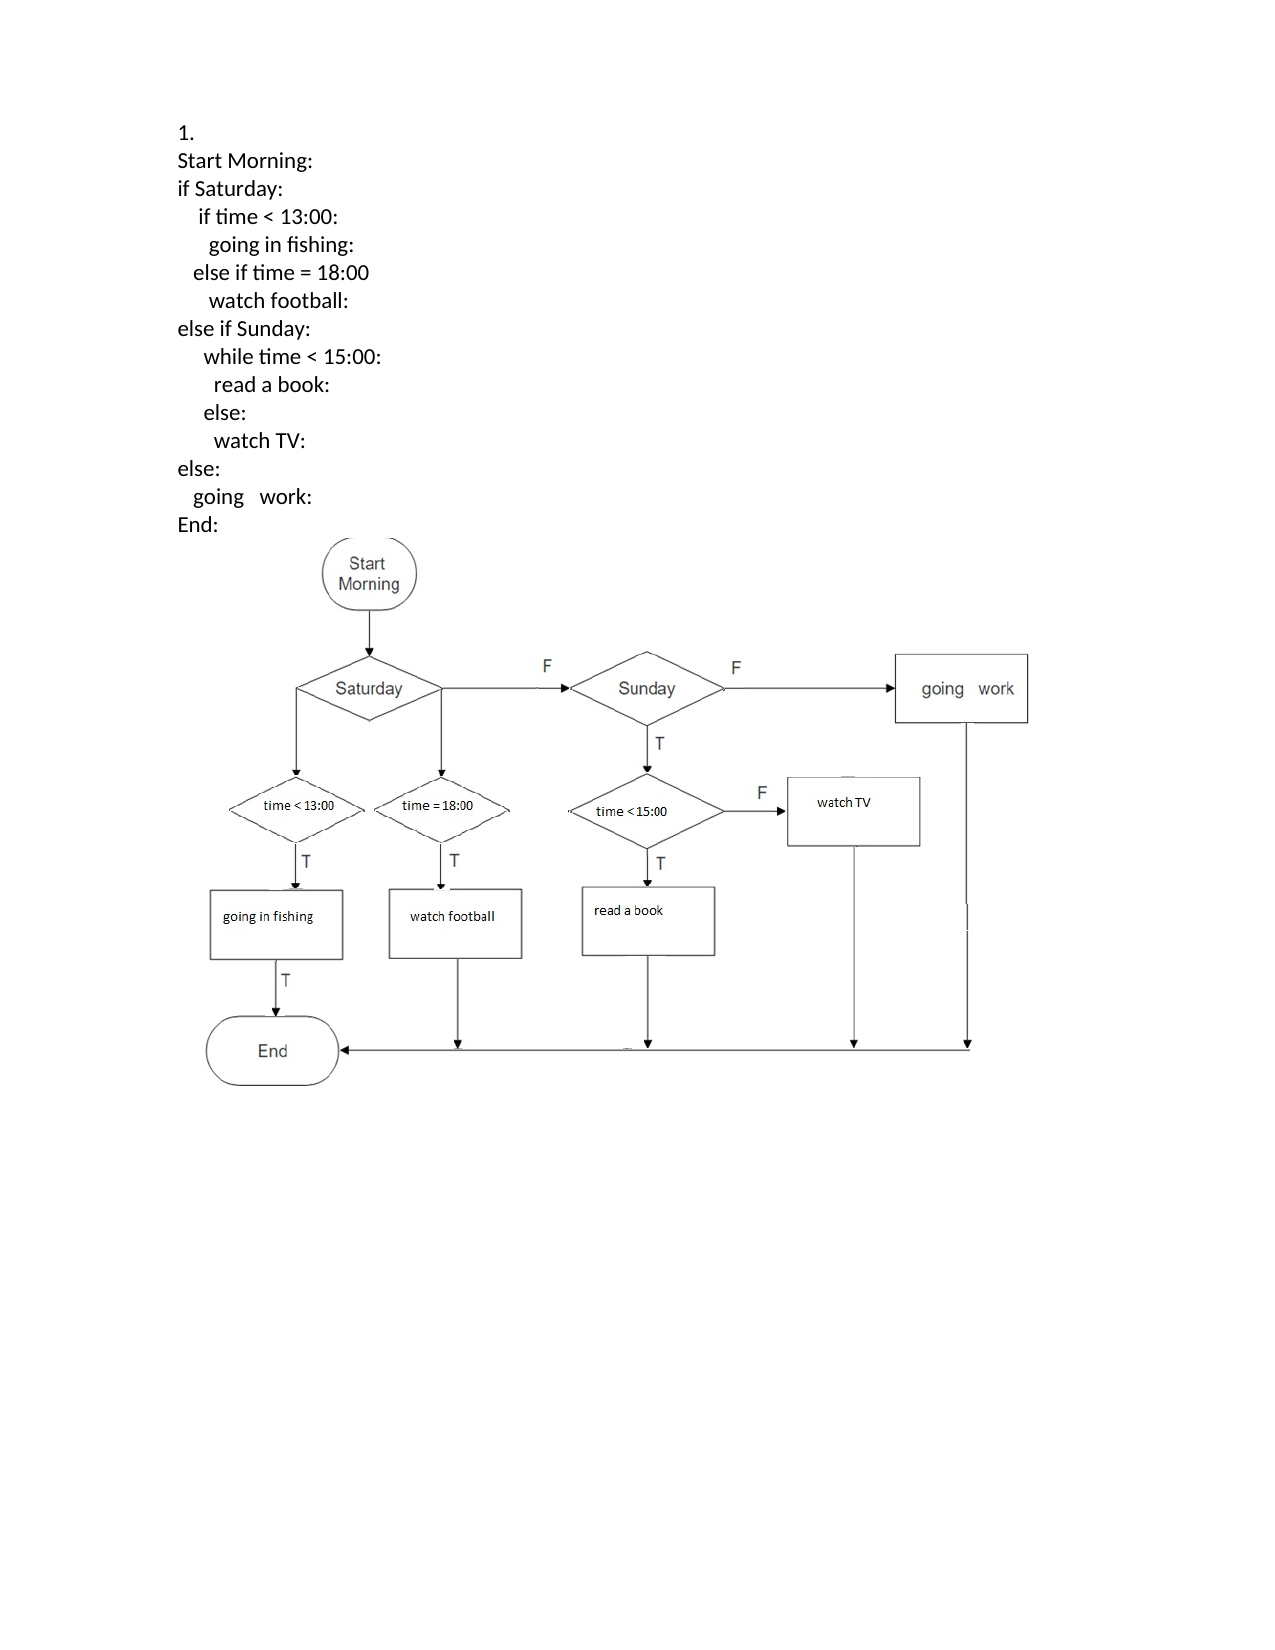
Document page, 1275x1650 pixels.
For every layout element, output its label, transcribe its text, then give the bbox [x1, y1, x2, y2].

text watch football: [177, 286, 1186, 314]
text else: [177, 398, 1186, 426]
text if time < 13:00: [177, 202, 1186, 230]
text 1. [177, 118, 1186, 146]
text watch TV: [177, 426, 1186, 454]
text End: [177, 510, 1186, 538]
picture [177, 538, 1095, 1120]
text Start Morning: [177, 146, 1186, 174]
text else: [177, 454, 1186, 482]
text going in fishing: [177, 230, 1186, 258]
text going work: [177, 482, 1186, 510]
text else if time = 18:00 [177, 258, 1186, 286]
text while time < 15:00: [177, 342, 1186, 370]
text if Saturday: [177, 174, 1186, 202]
text read a book: [177, 370, 1186, 398]
text else if Sunday: [177, 314, 1186, 342]
